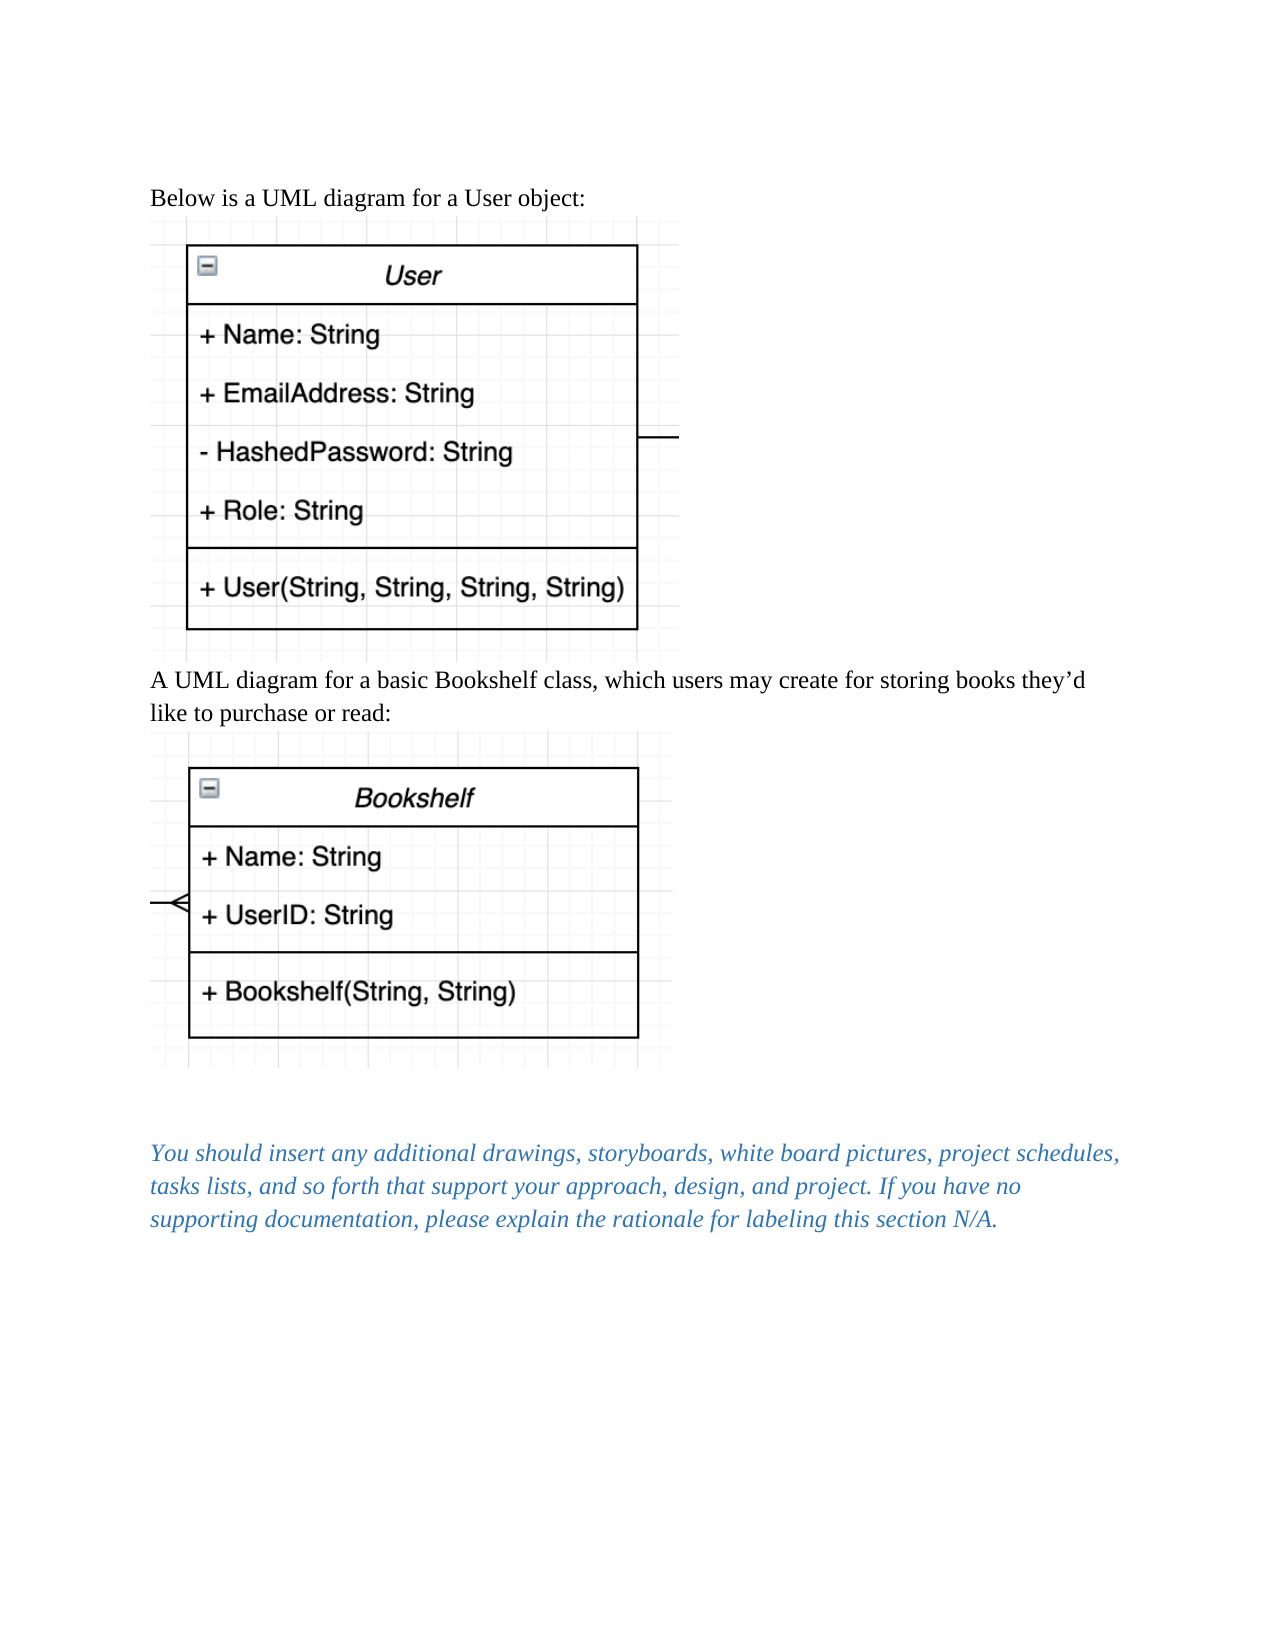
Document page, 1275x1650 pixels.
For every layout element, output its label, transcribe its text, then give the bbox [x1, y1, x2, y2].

text You should insert any additional drawings, storyboards, white board pictures, project schedules, tasks lists, and so forth that support your approach, design, and project. If you have no supporting documentation, please explain the rationale for labeling this section N/A. [150, 1138, 1125, 1233]
text A UML diagram for a basic Bookshelf class, which users may create for storing books they’d like to purchase or read: [150, 666, 1125, 727]
picture [150, 731, 673, 1068]
picture [150, 216, 679, 662]
text Below is a UML diagram for a User object: [150, 183, 1125, 212]
